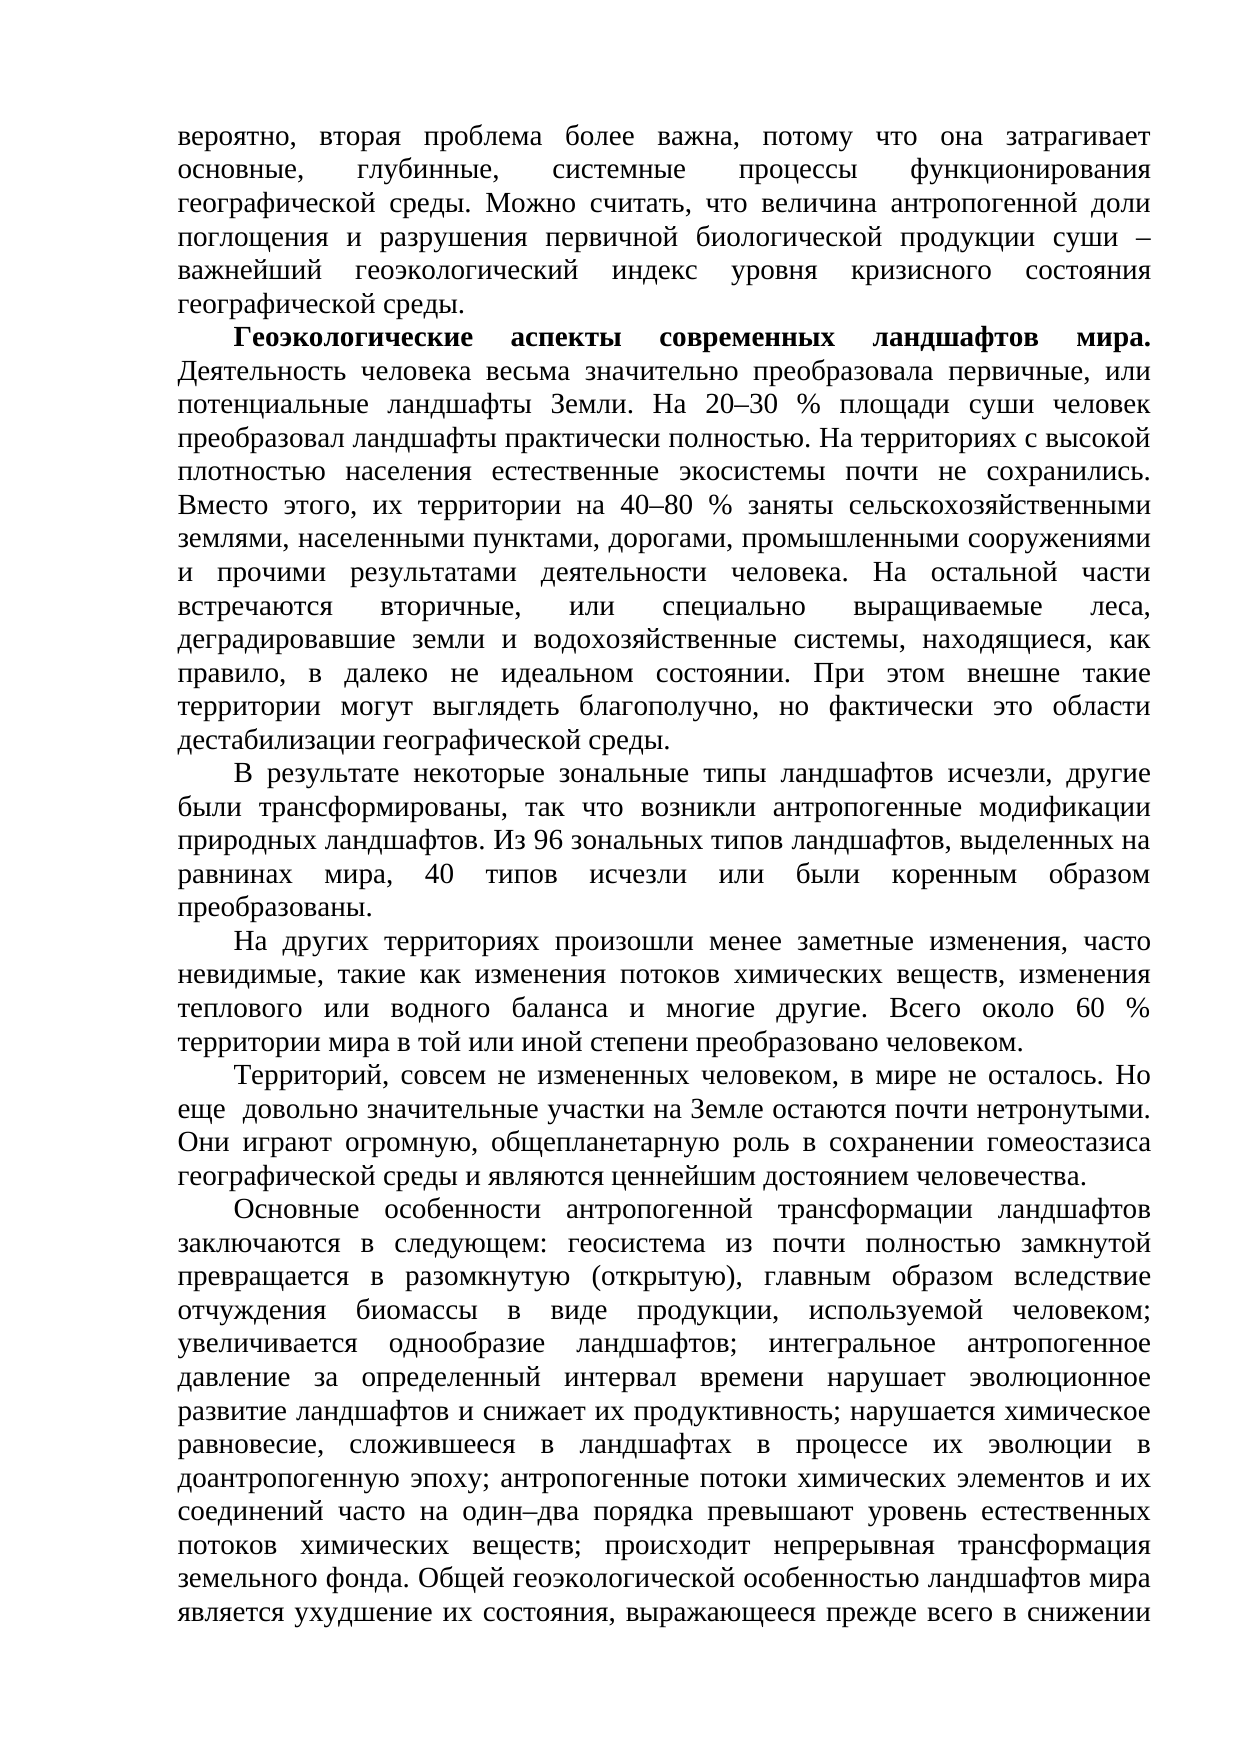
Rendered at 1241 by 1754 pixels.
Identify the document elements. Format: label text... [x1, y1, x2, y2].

text На других территориях произошли менее заметные изменения, часто невидимые, такие как изменения потоков химических веществ, изменения теплового или водного баланса и многие другие. Всего около 60 % территории мира в той или иной степени преобразовано человеком. [177, 923, 1152, 1057]
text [177, 118, 1152, 319]
text Геоэкологические аспекты современных ландшафтов мира. Деятельность человека весьма значительно преобразовала первичные, или потенциальные ландшафты Земли. На 20–30 % площади суши человек преобразовал ландшафты практически полностью. На территориях с высокой плотностью населения естественные экосистемы почти не сохранились. Вместо этого, их территории на 40–80 % заняты сельскохозяйственными землями, населенными пунктами, дорогами, промышленными сооружениями и прочими результатами деятельности человека. На остальной части встречаются вторичные, или специально выращиваемые леса, деградировавшие земли и водохозяйственные системы, находящиеся, как правило, в далеко не идеальном состоянии. При этом внешне такие территории могут выглядеть благополучно, но фактически это области дестабилизации географической среды. [177, 319, 1152, 755]
text В результате некоторые зональные типы ландшафтов исчезли, другие были трансформированы, так что возникли антропогенные модификации природных ландшафтов. Из 96 зональных типов ландшафтов, выделенных на равнинах мира, 40 типов исчезли или были коренным образом преобразованы. [177, 755, 1152, 923]
text Территорий, совсем не измененных человеком, в мире не осталось. Но еще довольно значительные участки на Земле остаются почти нетронутыми. Они играют огромную, общепланетарную роль в сохранении гомеостазиса географической среды и являются ценнейшим достоянием человечества. [177, 1057, 1152, 1191]
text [177, 1191, 1152, 1627]
